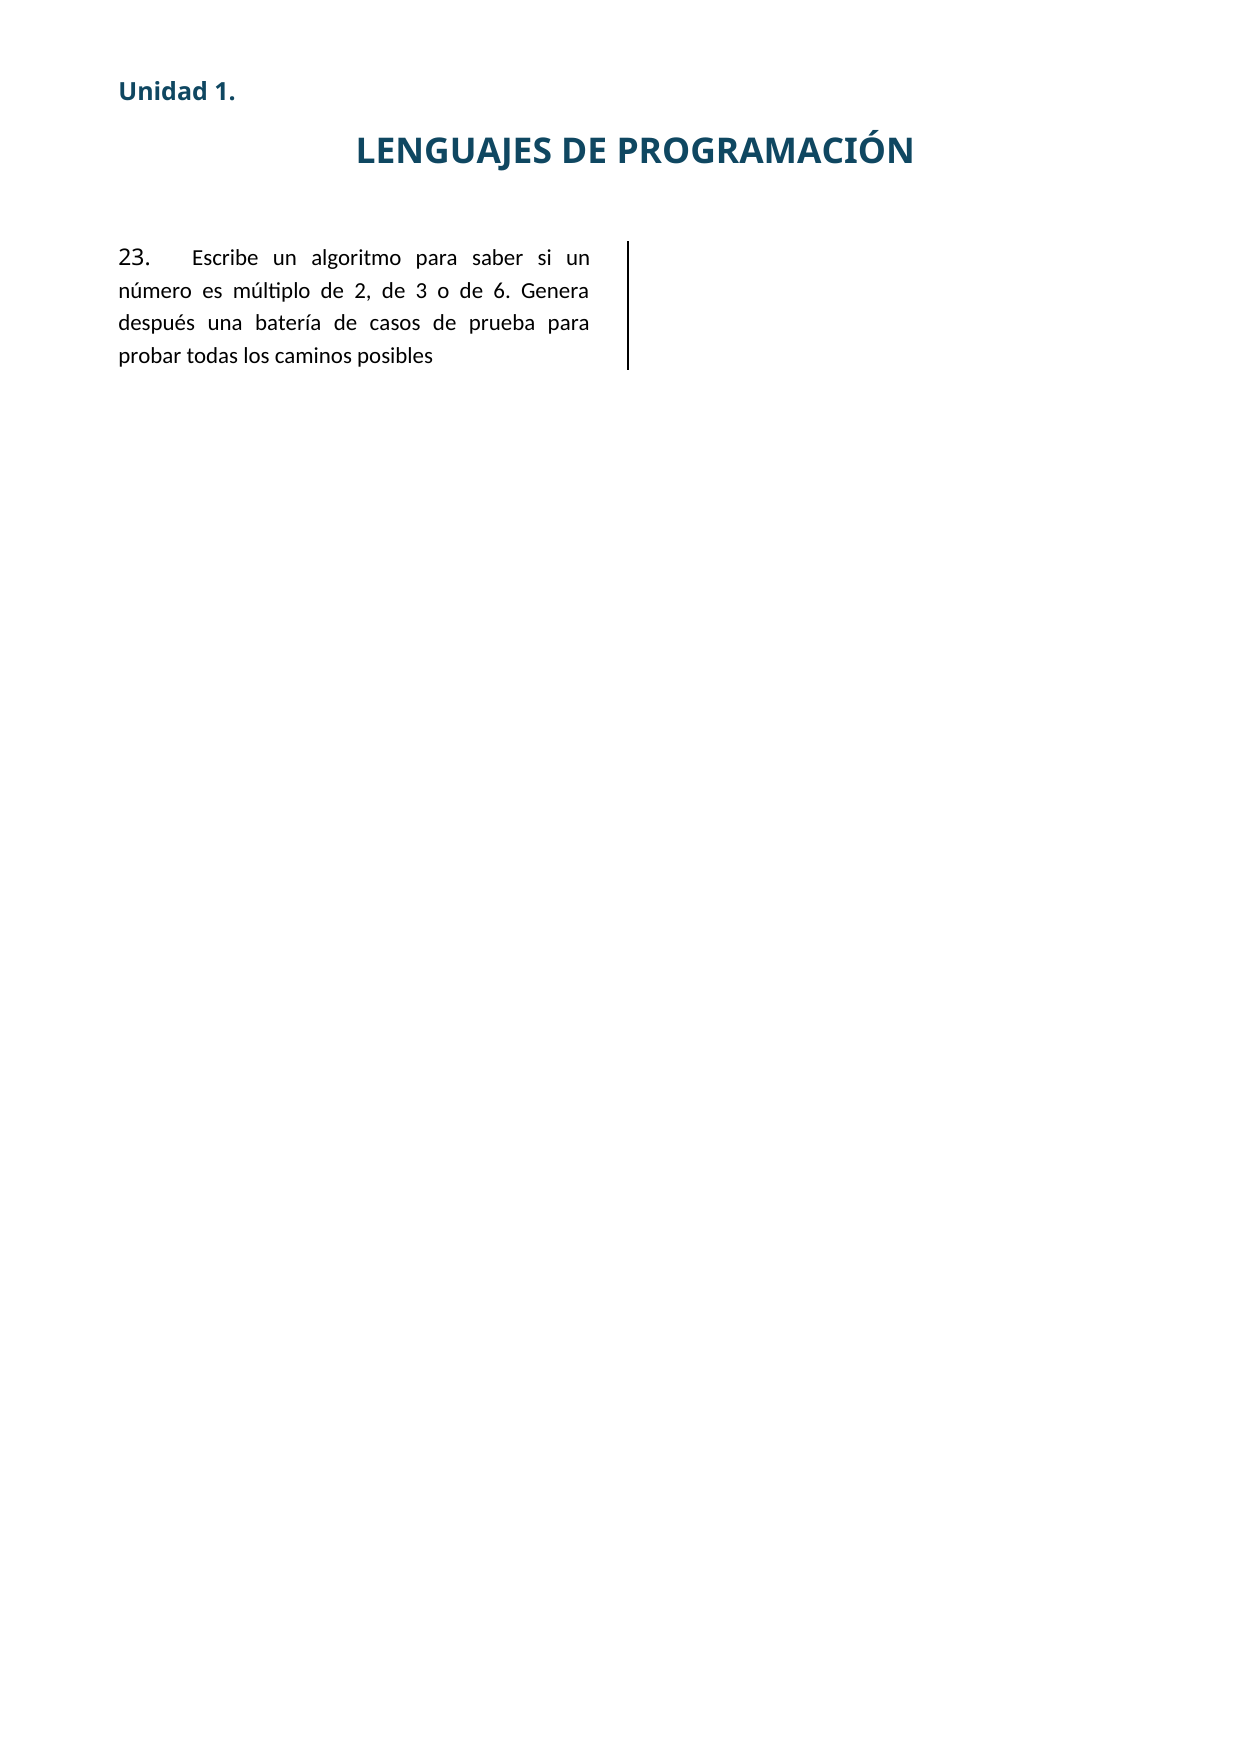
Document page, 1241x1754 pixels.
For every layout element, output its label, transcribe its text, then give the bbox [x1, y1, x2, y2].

list Escribe un algoritmo para saber si un número es múltiplo de 2, de 3 o de 6. Genera después una batería de casos de prueba para probar todas los caminos posibles [118, 241, 591, 369]
